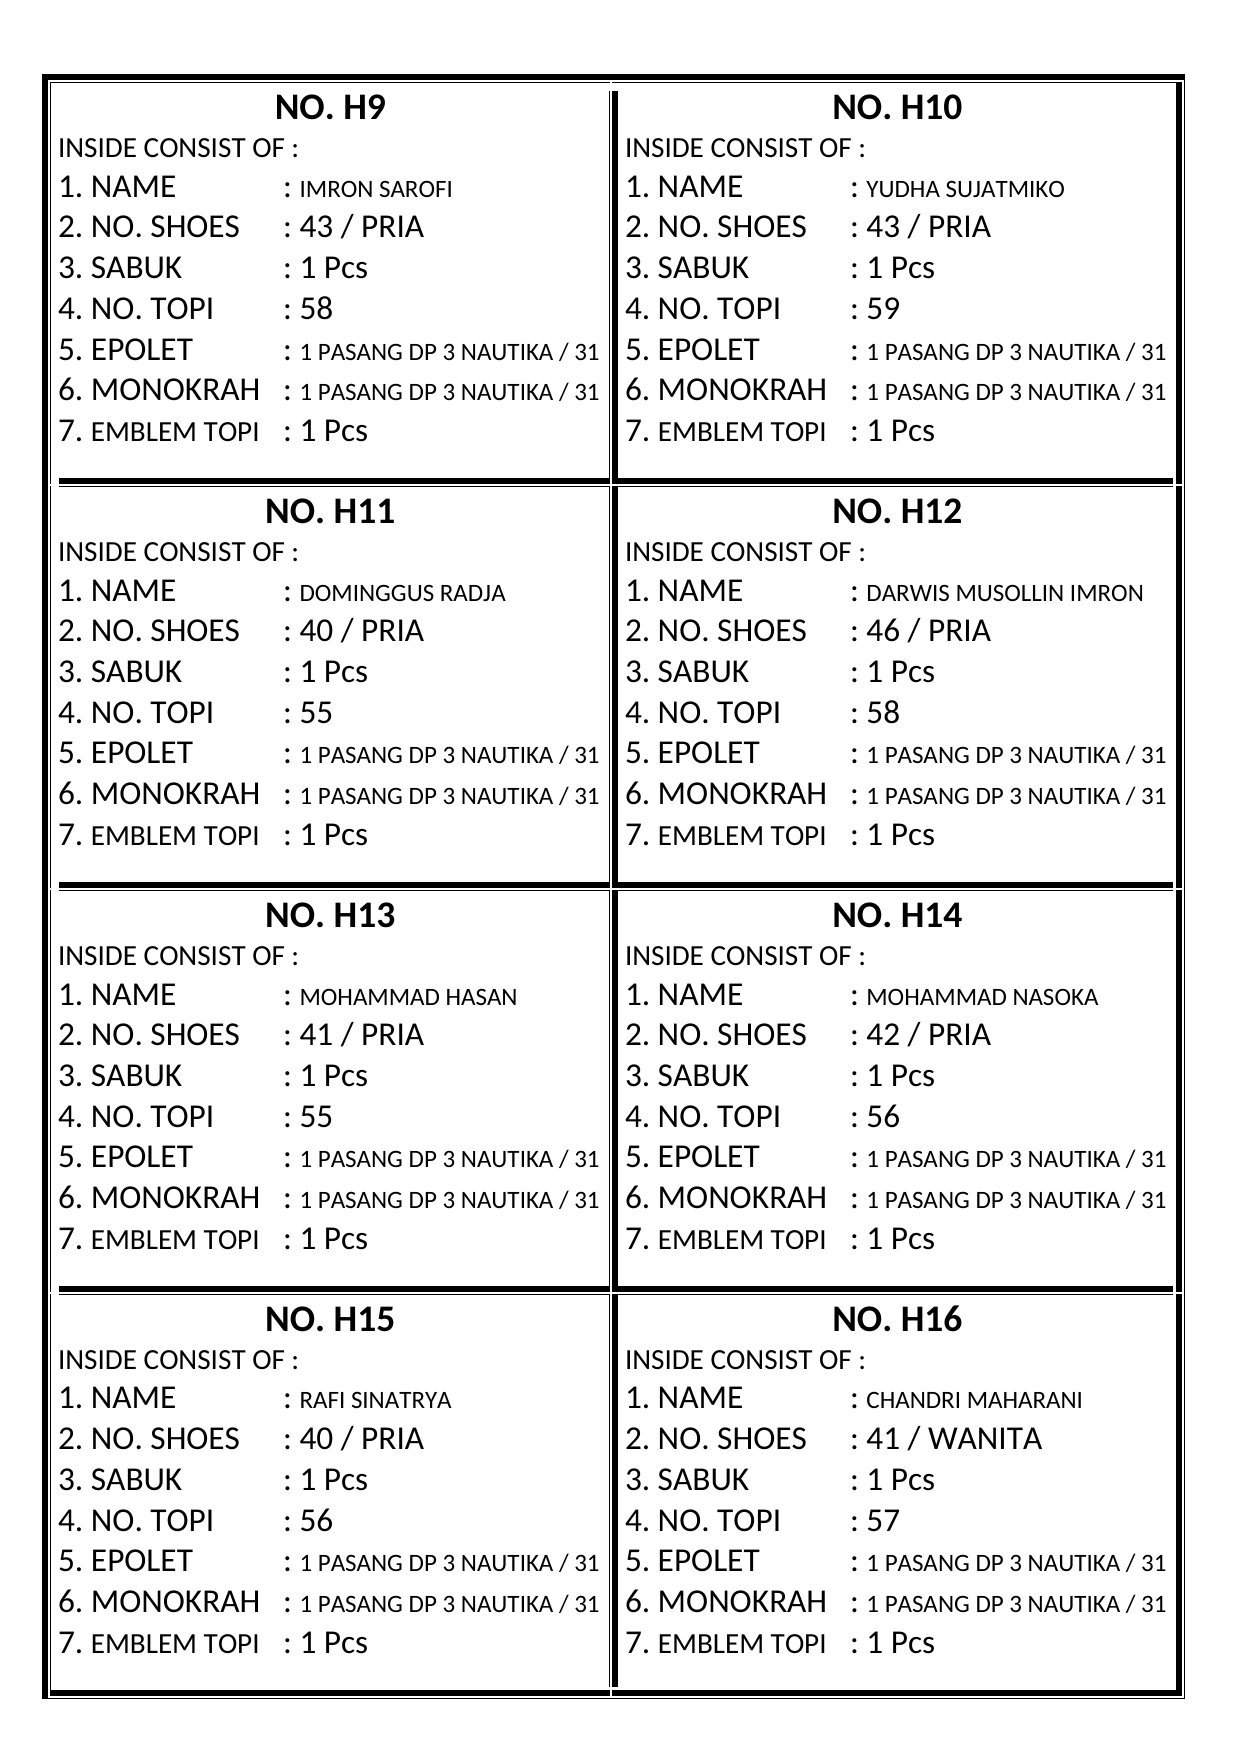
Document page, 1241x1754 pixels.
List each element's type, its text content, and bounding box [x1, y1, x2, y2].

table_cell NO. H15 INSIDE CONSIST OF : 1. NAME : RAFI SINATRYA 2. NO. SHOES : 40 / PRIA 3. SABUK : 1 Pcs 4. NO. TOPI : 56 5. EPOLET : 1 PASANG DP 3 NAUTIKA / 31 6. MONOKRAH : 1 PASANG DP 3 NAUTIKA / 31 7. EMBLEM TOPI : 1 Pcs [48, 1286, 613, 1690]
table_cell NO. H11 INSIDE CONSIST OF : 1. NAME : DOMINGGUS RADJA 2. NO. SHOES : 40 / PRIA 3. SABUK : 1 Pcs 4. NO. TOPI : 55 5. EPOLET : 1 PASANG DP 3 NAUTIKA / 31 6. MONOKRAH : 1 PASANG DP 3 NAUTIKA / 31 7. EMBLEM TOPI : 1 Pcs [48, 478, 613, 882]
table_cell NO. H14 INSIDE CONSIST OF : 1. NAME : MOHAMMAD NASOKA 2. NO. SHOES : 42 / PRIA 3. SABUK : 1 Pcs 4. NO. TOPI : 56 5. EPOLET : 1 PASANG DP 3 NAUTIKA / 31 6. MONOKRAH : 1 PASANG DP 3 NAUTIKA / 31 7. EMBLEM TOPI : 1 Pcs [614, 882, 1181, 1286]
table_cell NO. H12 INSIDE CONSIST OF : 1. NAME : DARWIS MUSOLLIN IMRON 2. NO. SHOES : 46 / PRIA 3. SABUK : 1 Pcs 4. NO. TOPI : 58 5. EPOLET : 1 PASANG DP 3 NAUTIKA / 31 6. MONOKRAH : 1 PASANG DP 3 NAUTIKA / 31 7. EMBLEM TOPI : 1 Pcs [614, 478, 1181, 882]
table_cell NO. H9 INSIDE CONSIST OF : 1. NAME : IMRON SAROFI 2. NO. SHOES : 43 / PRIA 3. SABUK : 1 Pcs 4. NO. TOPI : 58 5. EPOLET : 1 PASANG DP 3 NAUTIKA / 31 6. MONOKRAH : 1 PASANG DP 3 NAUTIKA / 31 7. EMBLEM TOPI : 1 Pcs [48, 80, 613, 478]
table_cell NO. H10 INSIDE CONSIST OF : 1. NAME : YUDHA SUJATMIKO 2. NO. SHOES : 43 / PRIA 3. SABUK : 1 Pcs 4. NO. TOPI : 59 5. EPOLET : 1 PASANG DP 3 NAUTIKA / 31 6. MONOKRAH : 1 PASANG DP 3 NAUTIKA / 31 7. EMBLEM TOPI : 1 Pcs [614, 83, 1176, 478]
table_cell NO. H13 INSIDE CONSIST OF : 1. NAME : MOHAMMAD HASAN 2. NO. SHOES : 41 / PRIA 3. SABUK : 1 Pcs 4. NO. TOPI : 55 5. EPOLET : 1 PASANG DP 3 NAUTIKA / 31 6. MONOKRAH : 1 PASANG DP 3 NAUTIKA / 31 7. EMBLEM TOPI : 1 Pcs [48, 882, 613, 1286]
table_cell NO. H16 INSIDE CONSIST OF : 1. NAME : CHANDRI MAHARANI 2. NO. SHOES : 41 / WANITA 3. SABUK : 1 Pcs 4. NO. TOPI : 57 5. EPOLET : 1 PASANG DP 3 NAUTIKA / 31 6. MONOKRAH : 1 PASANG DP 3 NAUTIKA / 31 7. EMBLEM TOPI : 1 Pcs [614, 1286, 1181, 1690]
